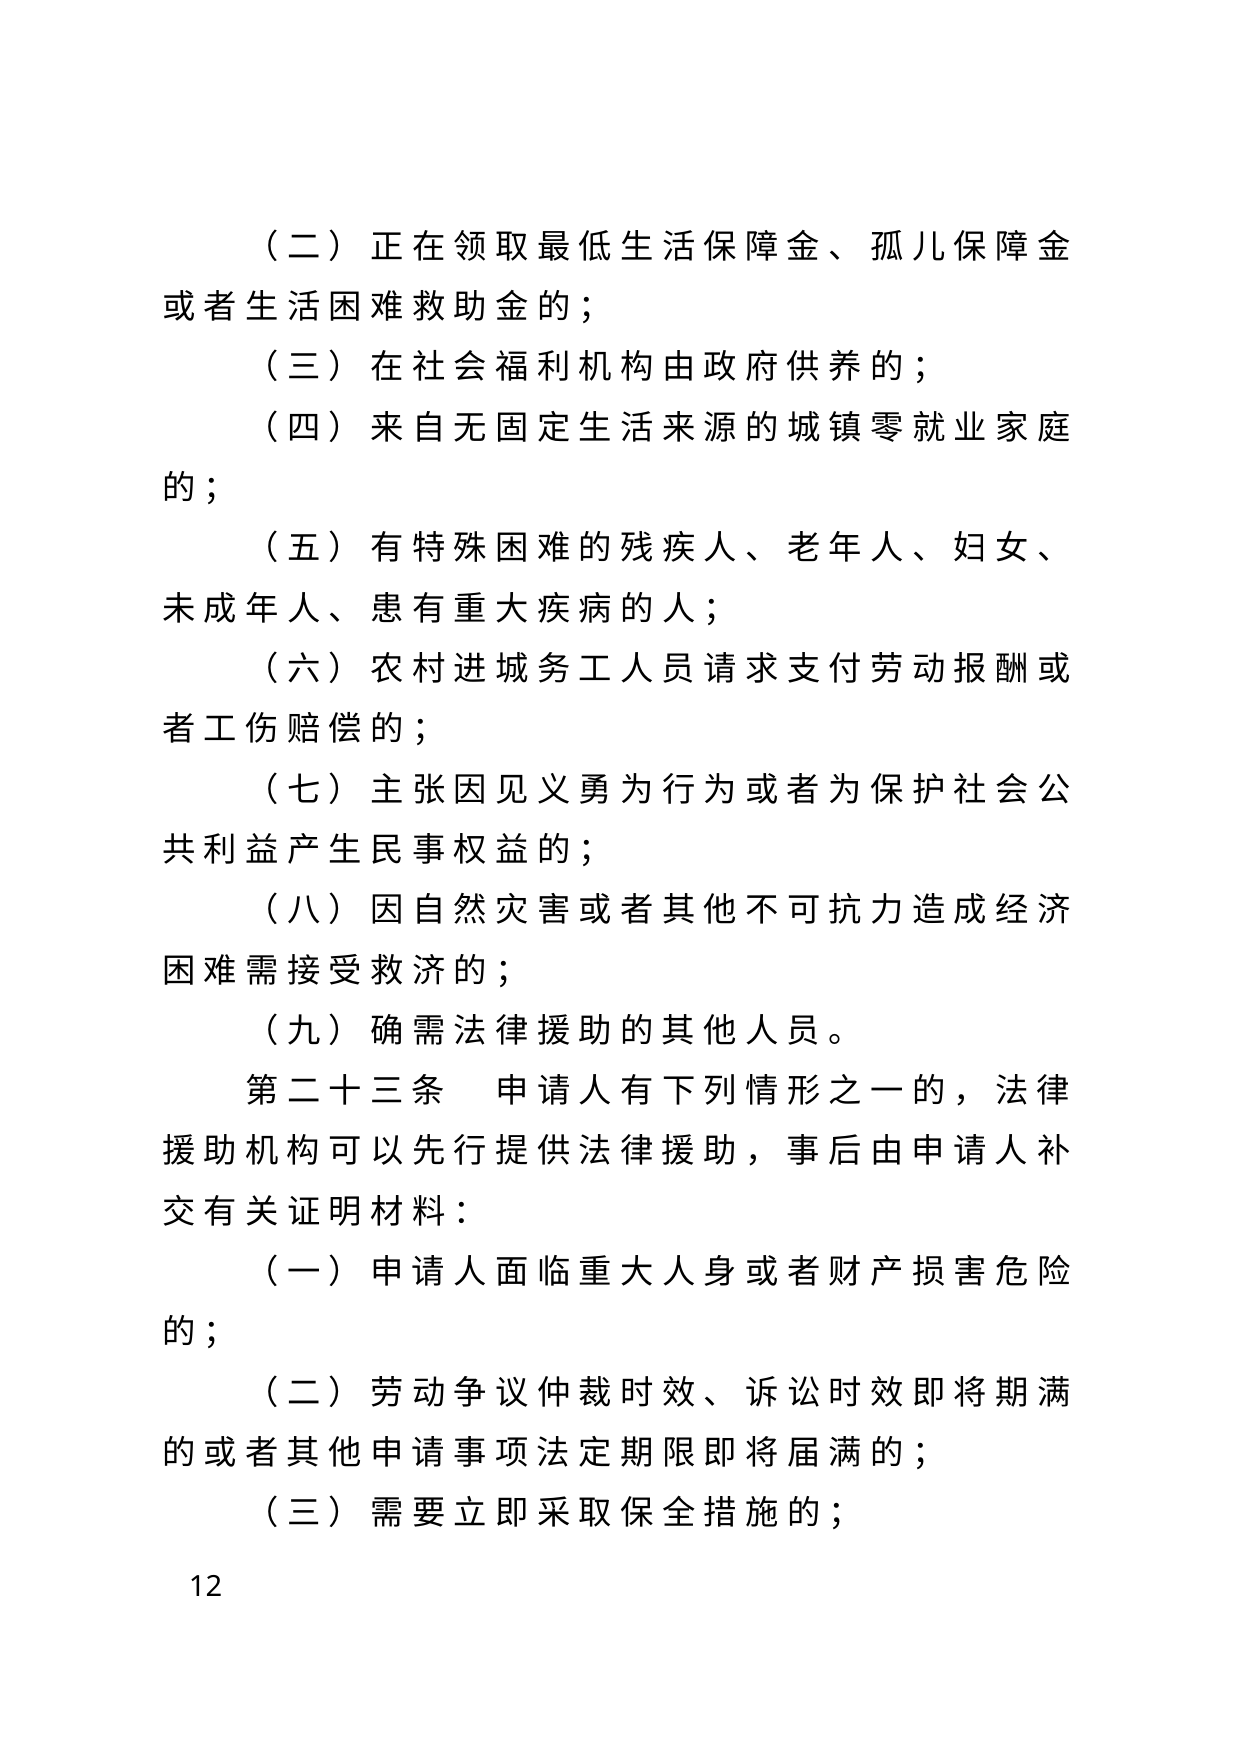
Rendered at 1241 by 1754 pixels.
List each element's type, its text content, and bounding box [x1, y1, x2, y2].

text （九）确需法律援助的其他人员。 [162, 998, 1078, 1058]
text 第二十三条 申请人有下列情形之一的，法律援助机构可以先行提供法律援助，事后由申请人补交有关证明材料： [162, 1058, 1078, 1239]
text （三）需要立即采取保全措施的； [162, 1480, 1078, 1540]
text （一）申请人面临重大人身或者财产损害危险的； [162, 1239, 1078, 1359]
text （六）农村进城务工人员请求支付劳动报酬或者工伤赔偿的； [162, 636, 1078, 756]
text （七）主张因见义勇为行为或者为保护社会公共利益产生民事权益的； [162, 756, 1078, 877]
text （八）因自然灾害或者其他不可抗力造成经济困难需接受救济的； [162, 877, 1078, 998]
text （二）劳动争议仲裁时效、诉讼时效即将期满的或者其他申请事项法定期限即将届满的； [162, 1359, 1078, 1480]
text （三）在社会福利机构由政府供养的； [162, 334, 1078, 394]
text （五）有特殊困难的残疾人、老年人、妇女、未成年人、患有重大疾病的人； [162, 515, 1078, 636]
text （四）来自无固定生活来源的城镇零就业家庭的； [162, 394, 1078, 515]
text （二）正在领取最低生活保障金、孤儿保障金或者生活困难救助金的； [162, 213, 1078, 334]
